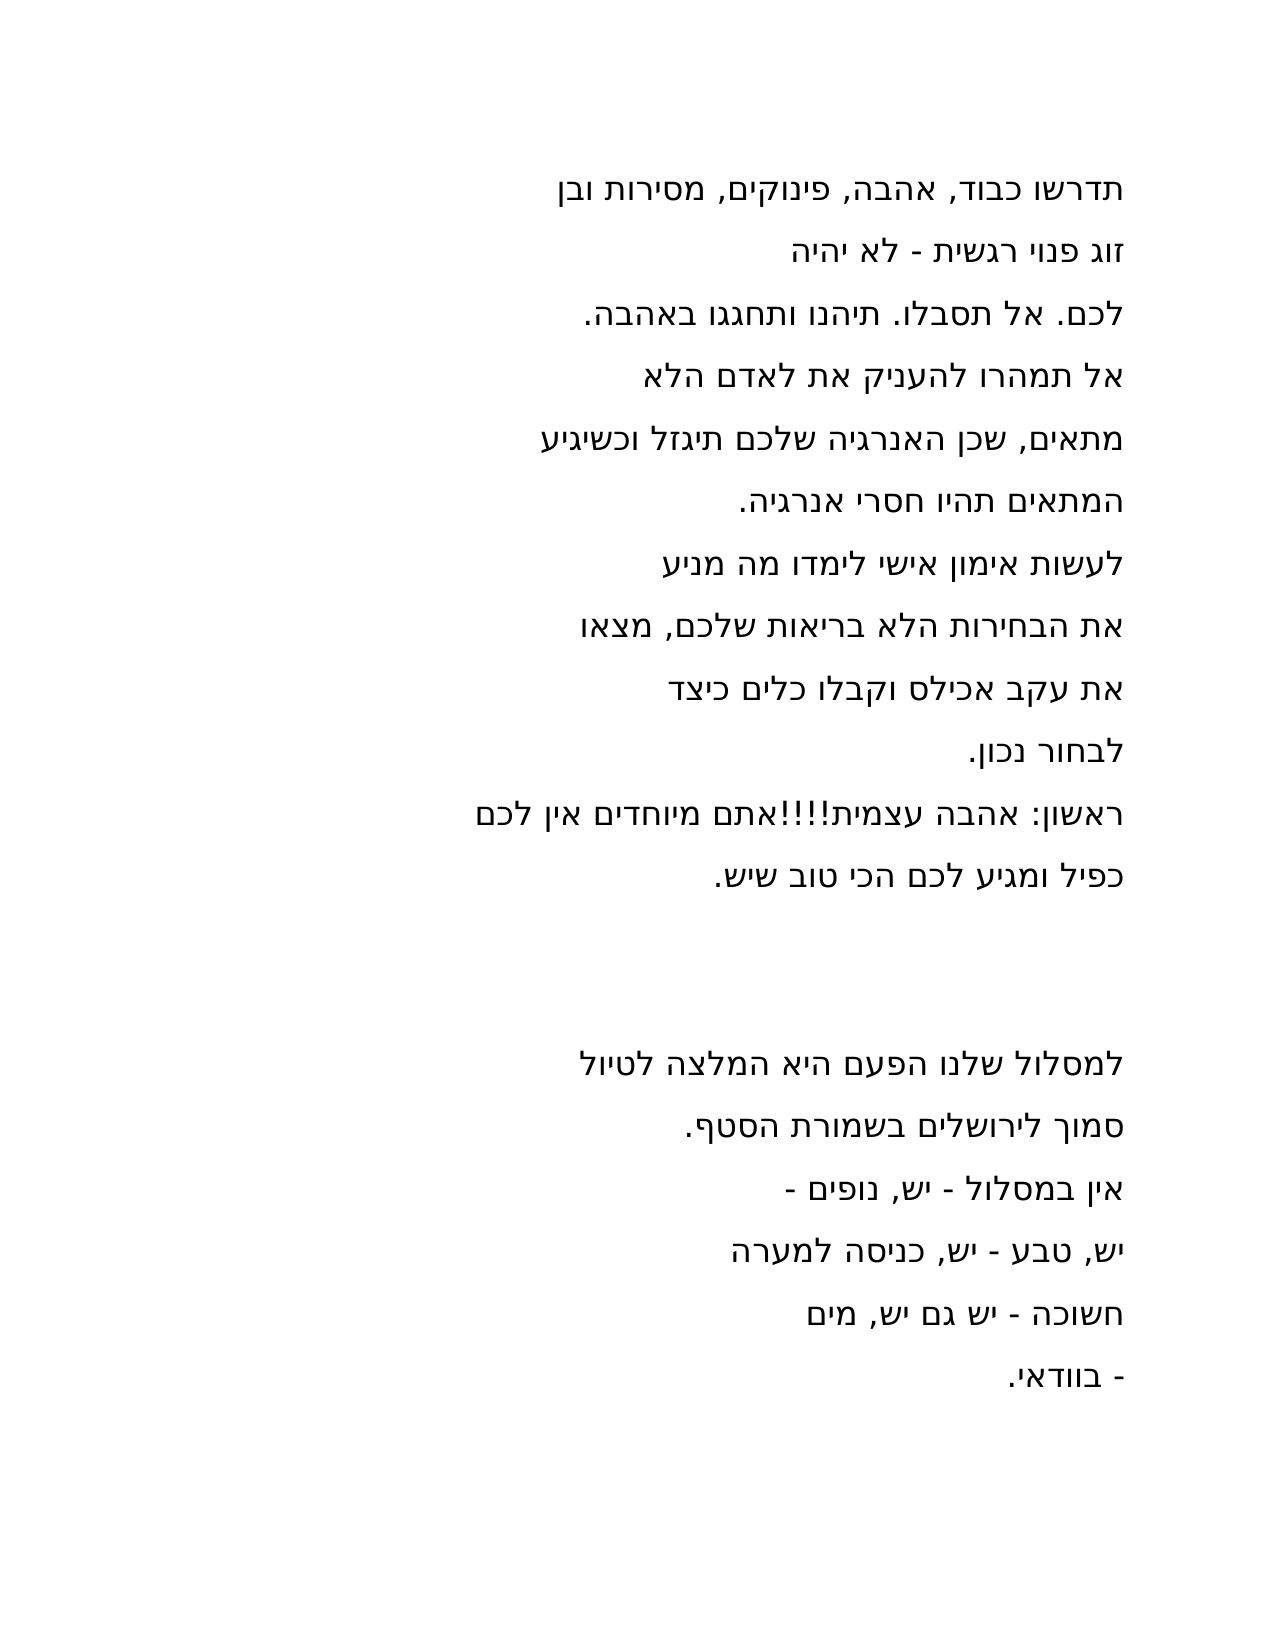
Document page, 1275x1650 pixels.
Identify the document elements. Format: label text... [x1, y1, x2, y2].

text סמוך לירושלים בשמורת הסטף. [150, 1087, 1125, 1150]
text - בוודאי. [150, 1337, 1125, 1400]
text אין במסלול - יש, נופים - [150, 1150, 1125, 1212]
text ראשון: אהבה עצמית!!!!אתם מיוחדים אין לכם [150, 775, 1125, 837]
text למסלול שלנו הפעם היא המלצה לטיול [150, 1025, 1125, 1087]
text את הבחירות הלא בריאות שלכם, מצאו [150, 587, 1125, 650]
text לכם. אל תסבלו. תיהנו ותחגגו באהבה. [150, 275, 1125, 337]
text יש, טבע - יש, כניסה למערה [150, 1212, 1125, 1275]
text לבחור נכון. [150, 712, 1125, 775]
text זוג פנוי רגשית - לא יהיה [150, 212, 1125, 275]
text חשוכה - יש גם יש, מים [150, 1275, 1125, 1337]
text אל תמהרו להעניק את לאדם הלא [150, 337, 1125, 400]
text את עקב אכילס וקבלו כלים כיצד [150, 650, 1125, 712]
text מתאים, שכן האנרגיה שלכם תיגזל וכשיגיע [150, 400, 1125, 462]
text כפיל ומגיע לכם הכי טוב שיש. [150, 837, 1125, 900]
text המתאים תהיו חסרי אנרגיה. [150, 462, 1125, 525]
text תדרשו כבוד, אהבה, פינוקים, מסירות ובן [150, 150, 1125, 212]
text לעשות אימון אישי לימדו מה מניע [150, 525, 1125, 587]
